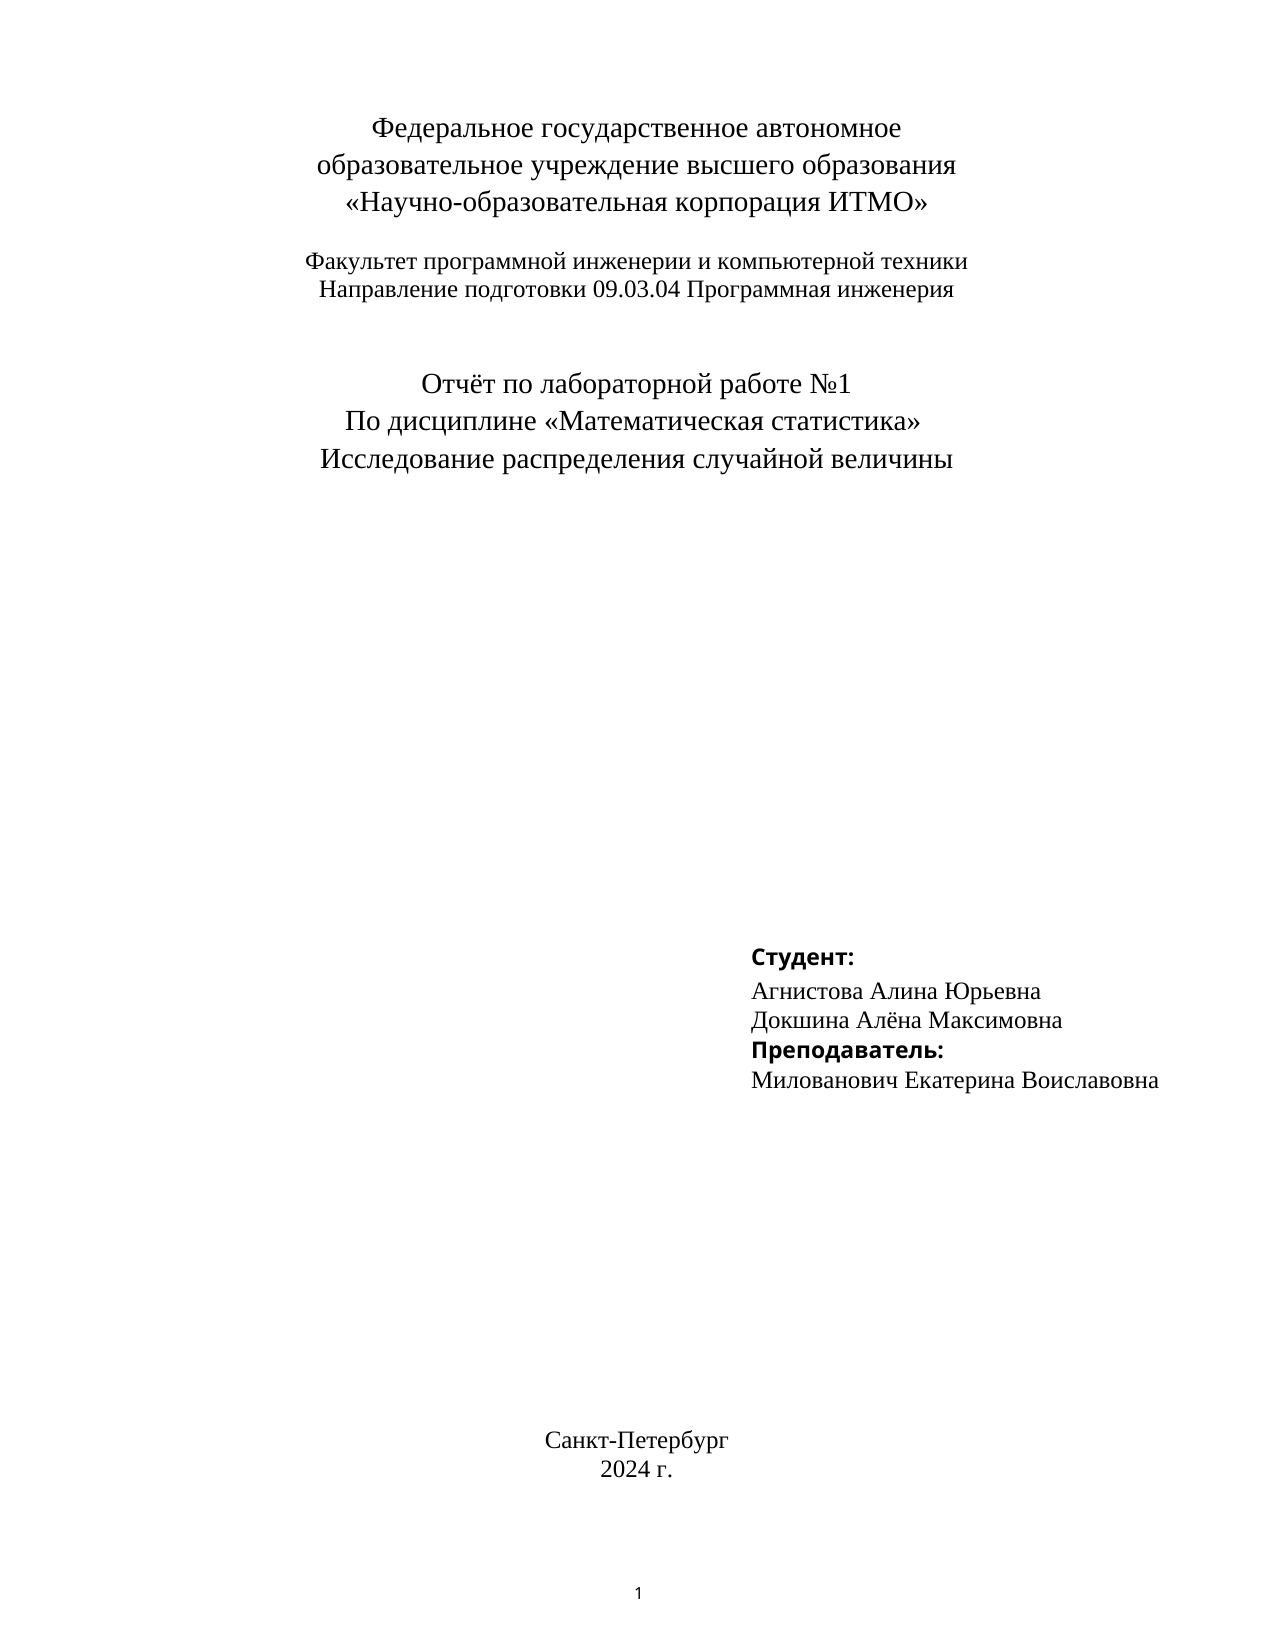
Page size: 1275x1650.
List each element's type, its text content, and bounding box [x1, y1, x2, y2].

text Отчёт по лабораторной работе №1 [55, 366, 1218, 399]
text Агнистова Алина Юрьевна [751, 976, 1218, 1005]
text Санкт-Петербург 2024 г. [55, 1425, 1218, 1482]
text Докшина Алёна Максимовна [751, 1005, 1218, 1034]
text Милованович Екатерина Воиславовна [751, 1065, 1218, 1094]
text Преподаватель: [751, 1034, 1218, 1065]
text Студент: [751, 941, 1218, 972]
text По дисциплине «Математическая статистика» Исследование распределения случайной величины [55, 403, 1218, 474]
text Факультет программной инженерии и компьютерной техники Направление подготовки 09.03.04 Программная инженерия [55, 246, 1218, 303]
text Федеральное государственное автономное образовательное учреждение высшего образования «Научно-образовательная корпорация ИТМО» [55, 110, 1218, 217]
